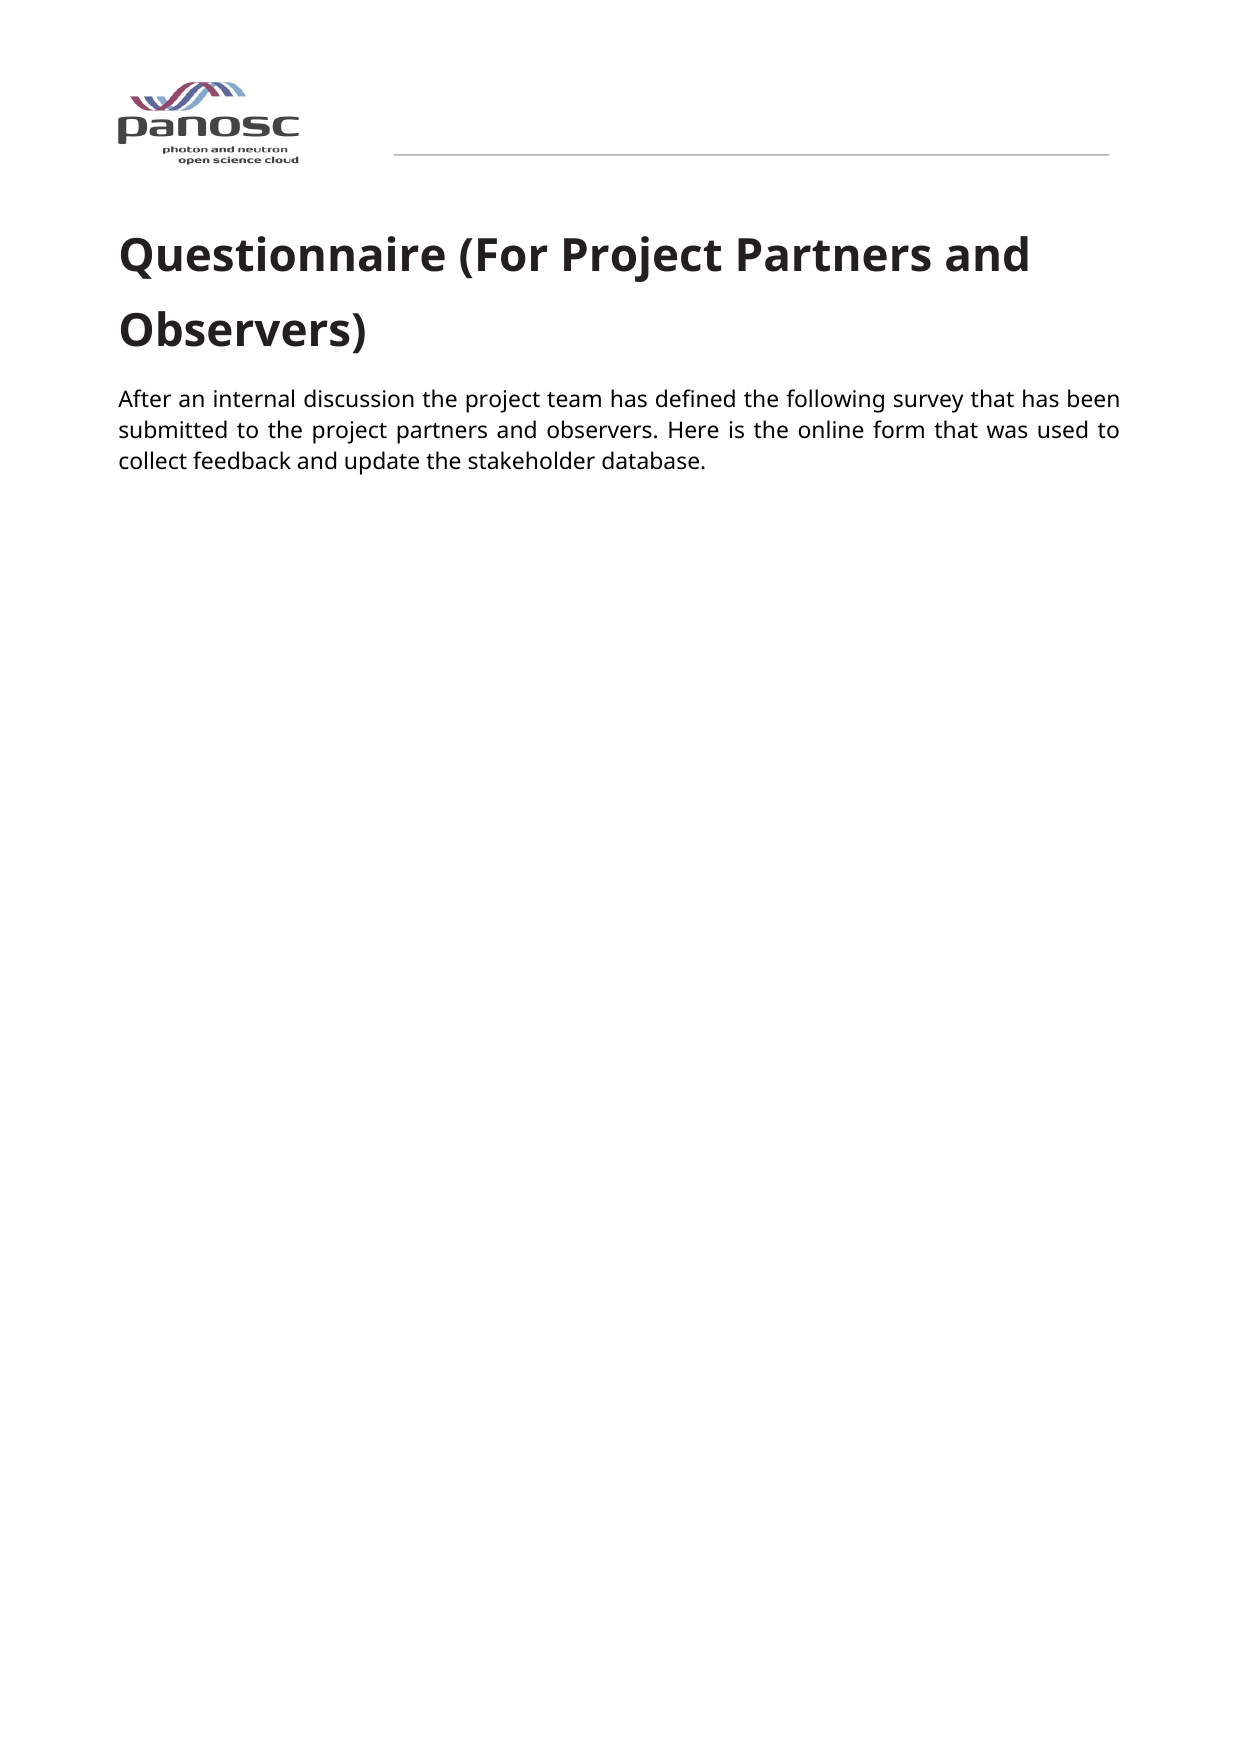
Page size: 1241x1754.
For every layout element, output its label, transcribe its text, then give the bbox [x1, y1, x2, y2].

picture [118, 60, 1109, 193]
subtitle Questionnaire (For Project Partners and Observers) [118, 222, 1122, 360]
text After an internal discussion the project team has defined the following survey that has been submitted to the project partners and observers. Here is the online form that was used to collect feedback and update the stakeholder database. [118, 382, 1122, 476]
